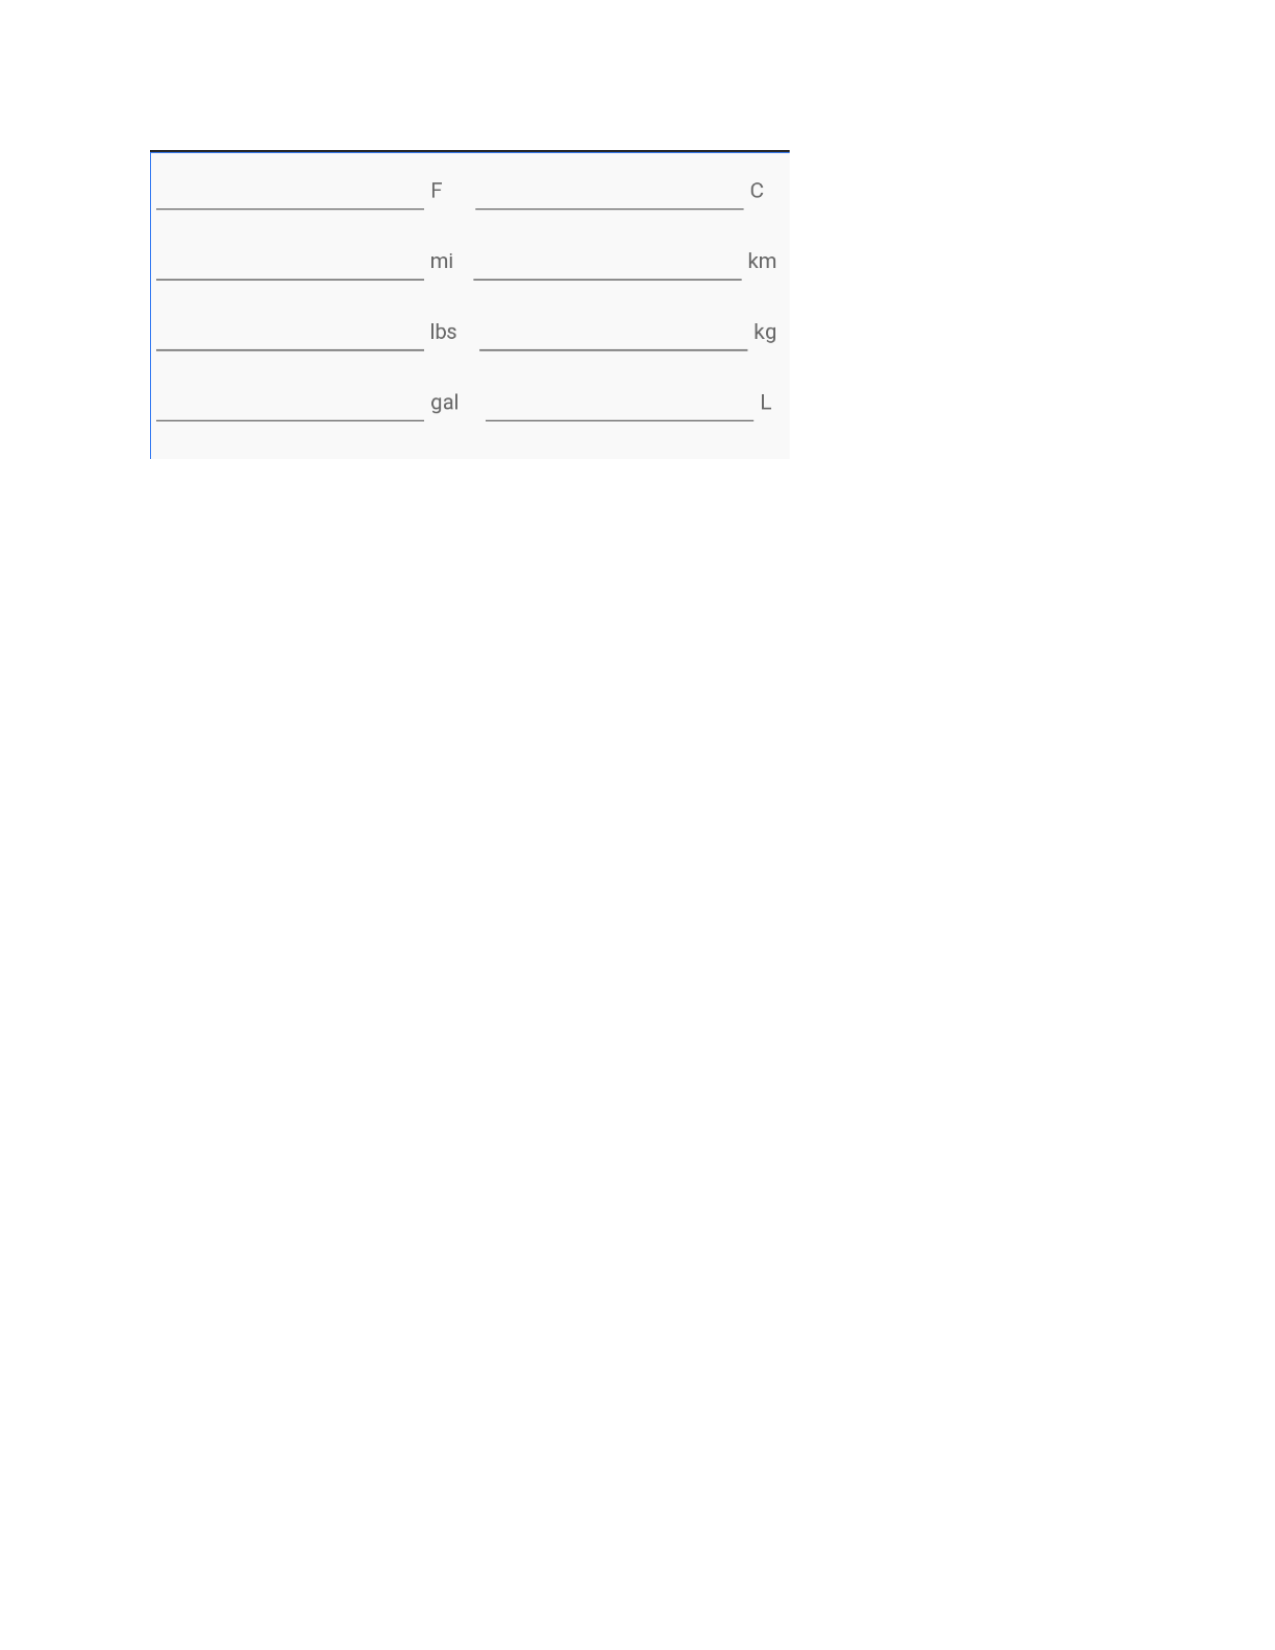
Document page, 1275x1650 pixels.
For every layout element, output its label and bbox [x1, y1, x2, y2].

picture [150, 150, 790, 459]
